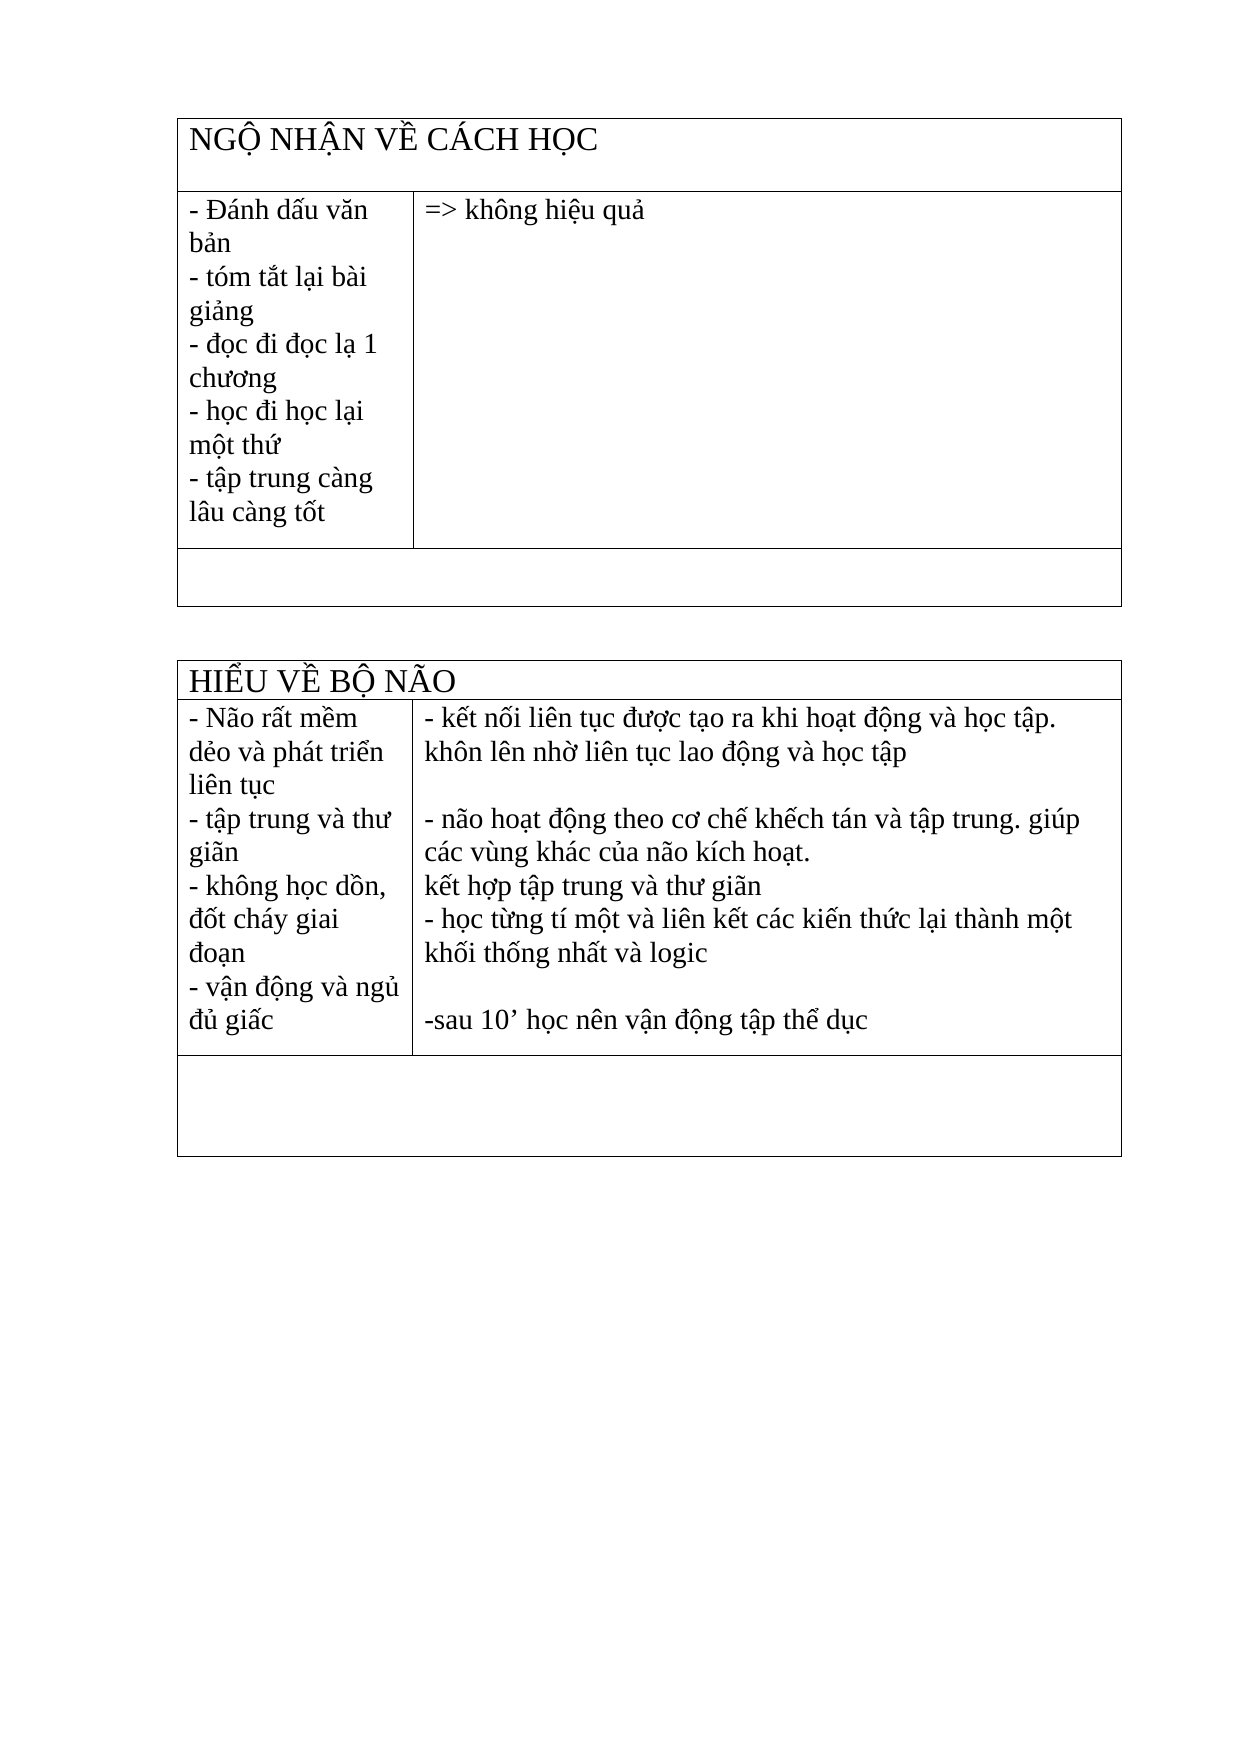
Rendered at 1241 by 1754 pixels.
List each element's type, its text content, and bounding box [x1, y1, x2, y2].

table_cell - kết nối liên tục được tạo ra khi hoạt động và học tập. khôn lên nhờ liên tục lao động và học tập - não hoạt động theo cơ chế khếch tán và tập trung. giúp các vùng khác của não kích hoạt. kết hợp tập trung và thư giãn - học từng tí một và liên kết các kiến thức lại thành một khối thống nhất và logic -sau 10’ học nên vận động tập thể dục [413, 700, 1121, 1054]
table_header NGỘ NHẬN VỀ CÁCH HỌC [178, 119, 1121, 191]
table_cell - Đánh dấu văn bản - tóm tắt lại bài giảng - đọc đi đọc lạ 1 chương - học đi học lại một thứ - tập trung càng lâu càng tốt [178, 192, 413, 547]
table_cell [178, 1056, 1121, 1156]
table_cell => không hiệu quả [414, 192, 1121, 547]
table_cell [178, 549, 1121, 606]
table_header HIỂU VỀ BỘ NÃO [178, 661, 1121, 699]
table_cell - Não rất mềm dẻo và phát triển liên tục - tập trung và thư giãn - không học dồn, đốt cháy giai đoạn - vận động và ngủ đủ giấc [178, 700, 412, 1054]
